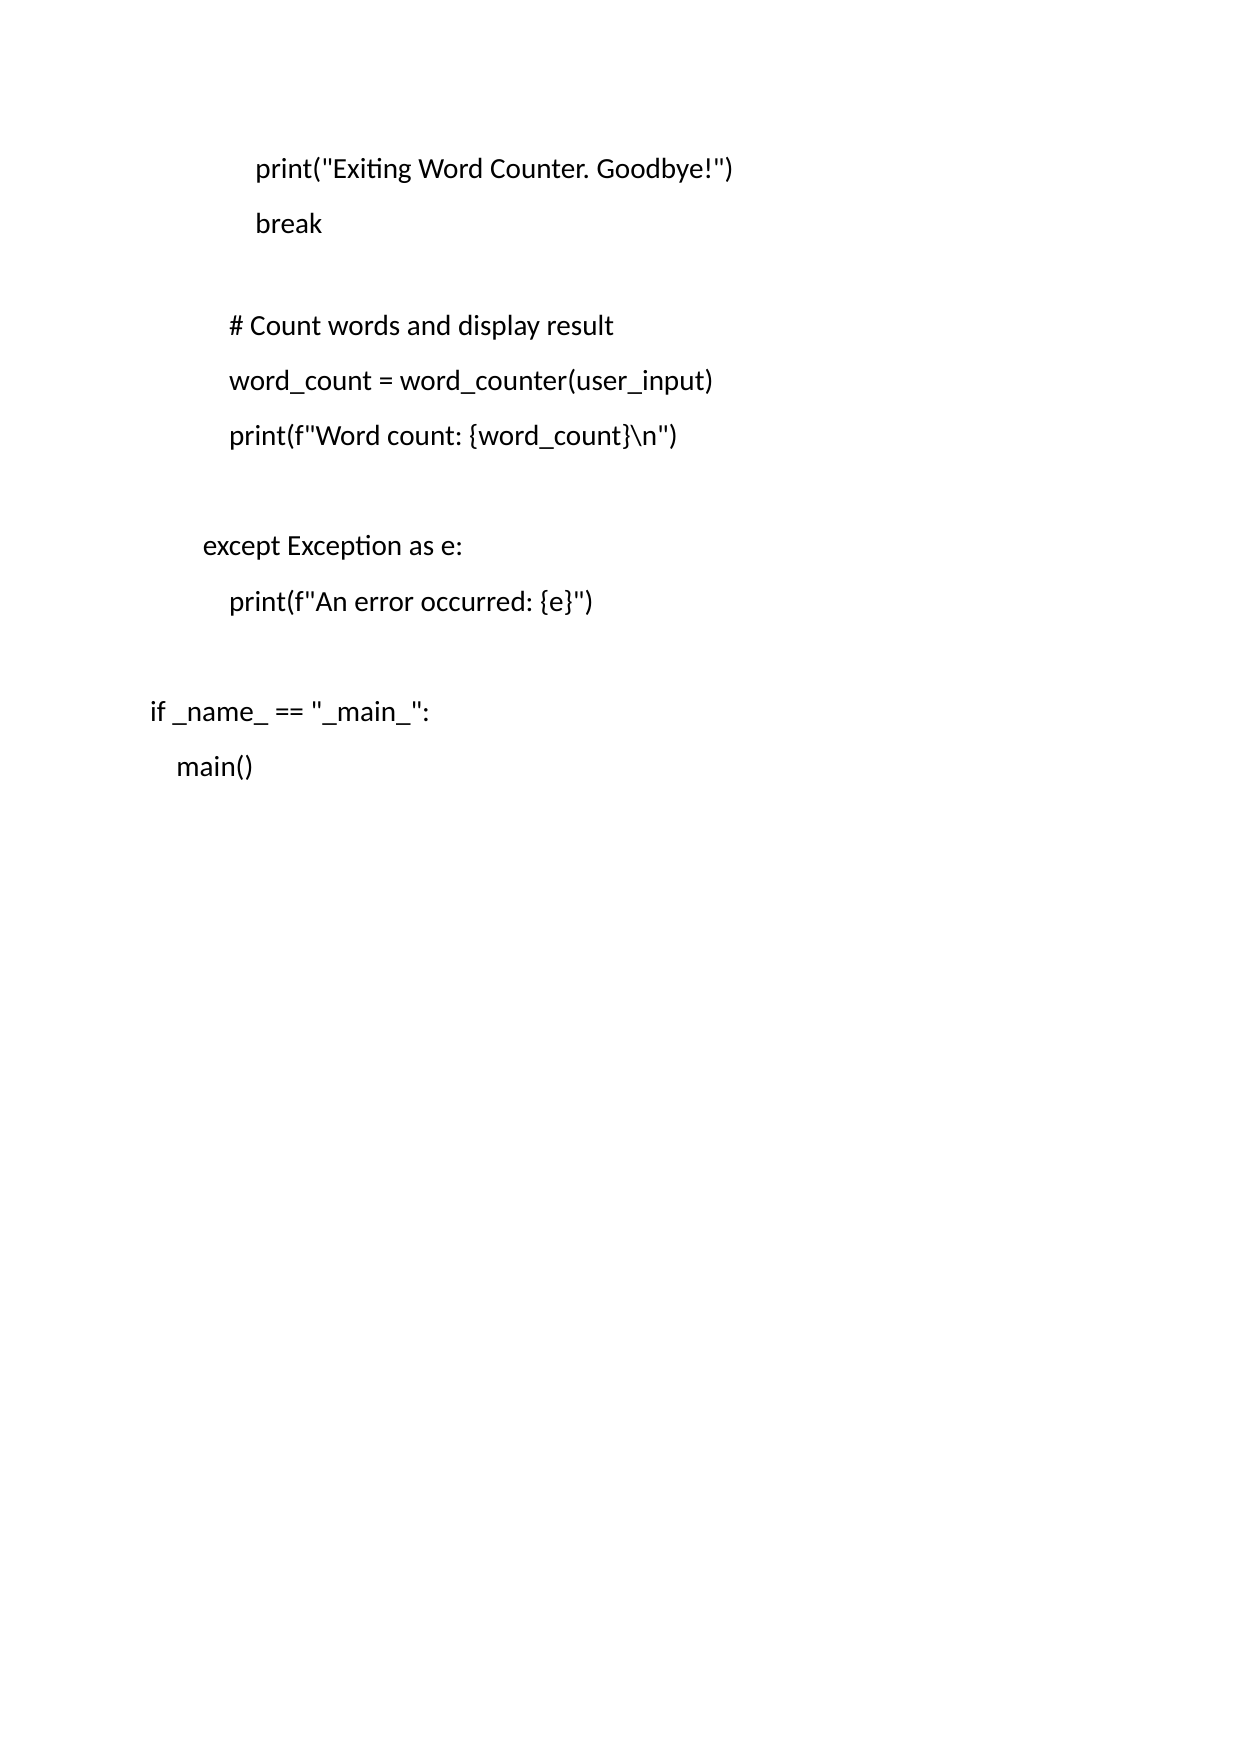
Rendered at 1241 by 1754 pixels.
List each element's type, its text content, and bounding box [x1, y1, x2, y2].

text print(f"An error occurred: {e}") [150, 583, 1090, 618]
text # Count words and display result [150, 307, 1090, 343]
text main() [150, 748, 1090, 783]
text print(f"Word count: {word_count}\n") [150, 417, 1090, 453]
text break [150, 205, 1090, 241]
text except Exception as e: [150, 527, 1090, 563]
text if _name_ == "_main_": [150, 693, 1090, 728]
text print("Exiting Word Counter. Goodbye!") [150, 150, 1090, 186]
text word_count = word_counter(user_input) [150, 362, 1090, 398]
